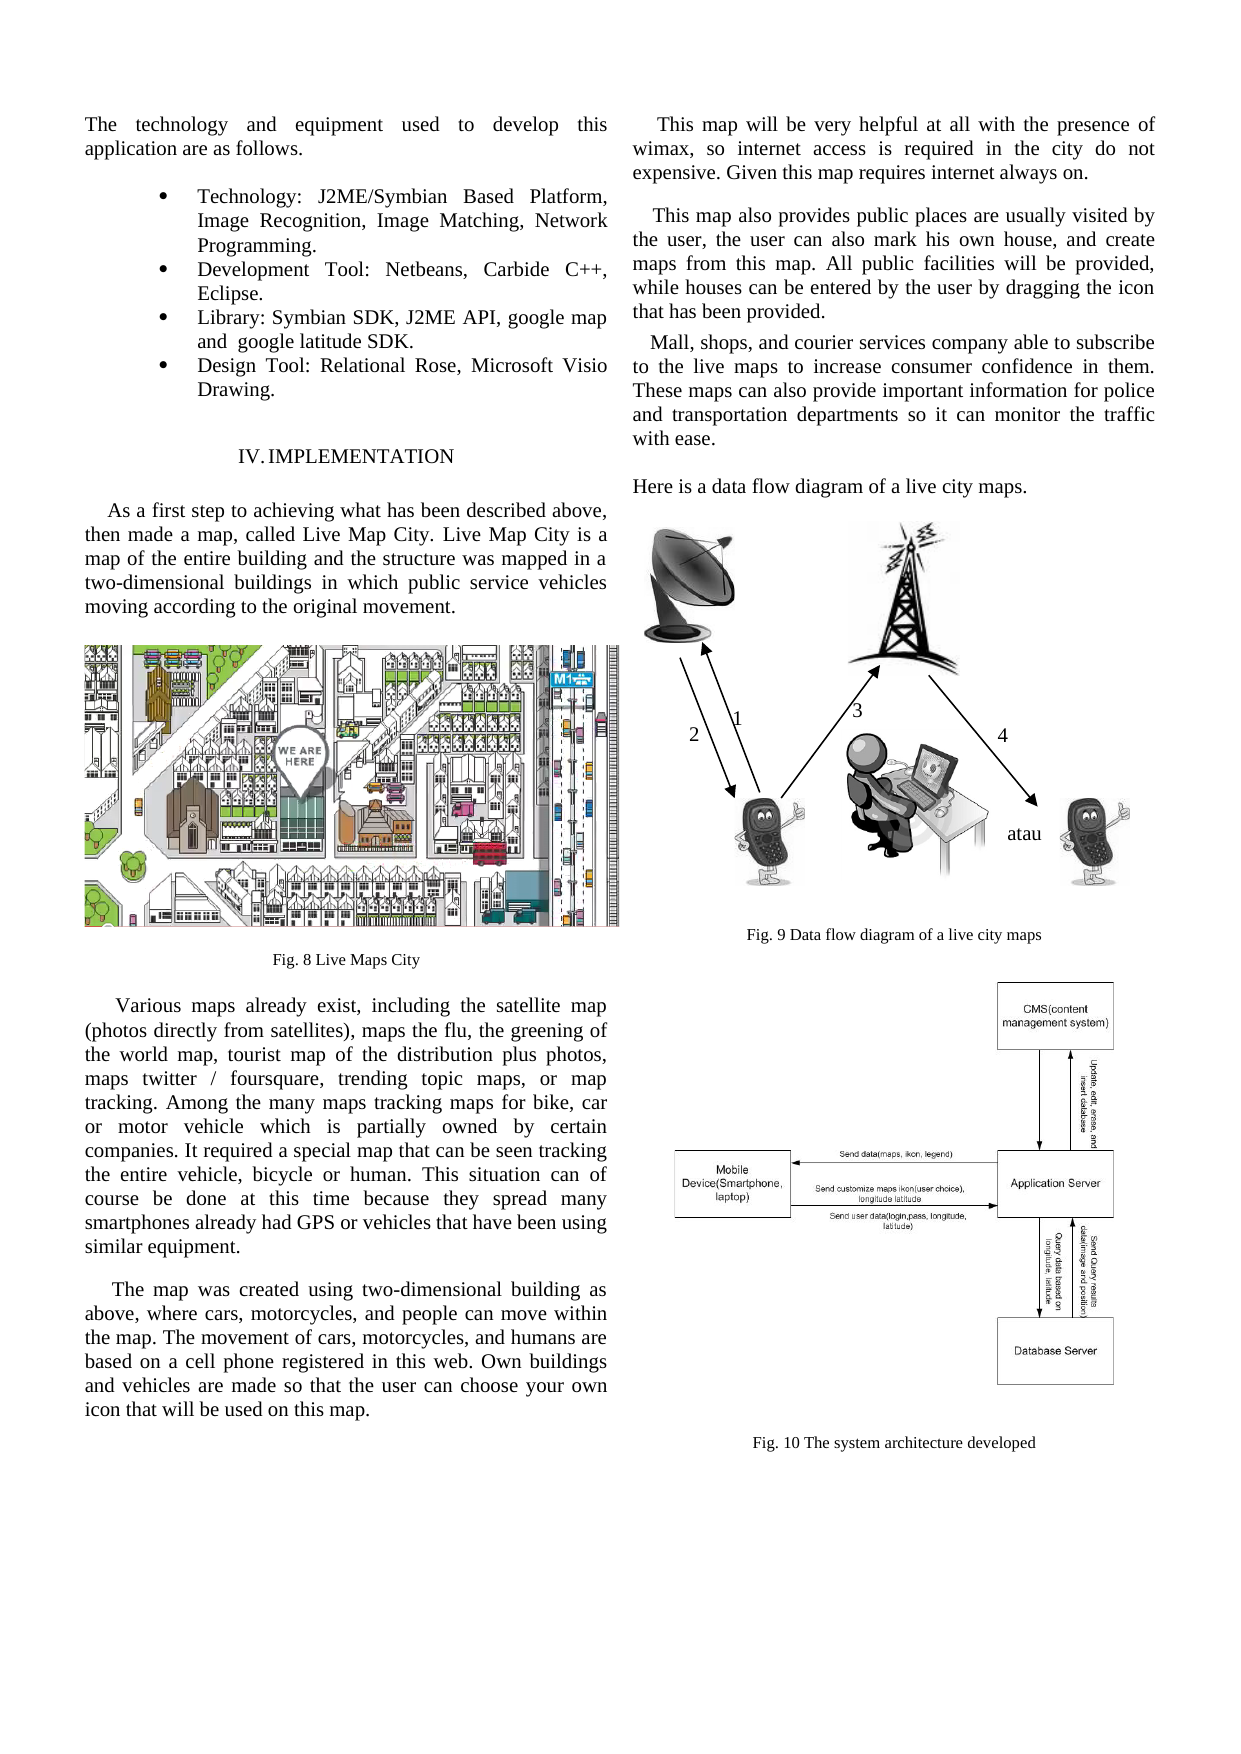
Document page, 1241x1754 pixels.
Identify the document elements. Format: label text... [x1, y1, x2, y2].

text The map was created using two-dimensional building as above, where cars, motorcycles, and people can move within the map. The movement of cars, motorcycles, and humans are based on a cell phone registered in this web. Own buildings and vehicles are made so that the user can choose your own icon that will be used on this map. [84, 1277, 608, 1421]
text Here is a data flow diagram of a live city maps. [632, 474, 1156, 498]
text Fig. 10 The system architecture developed [632, 1433, 1156, 1452]
text This map also provides public places are usually visited by the user, the user can also mark his own house, and create maps from this map. All public facilities will be provided, while houses can be entered by the user by dragging the icon that has been provided. [632, 203, 1156, 323]
text This map will be very helpful at all with the presence of wimax, so internet access is required in the city do not expensive. Given this map requires internet always on. [632, 112, 1156, 184]
text Mall, shops, and courier services company able to subscribe to the live maps to increase consumer confidence in them. These maps can also provide important information for police and transportation departments so it can monitor the traffic with ease. [632, 330, 1156, 450]
list Technology: J2ME/Symbian Based Platform, Image Recognition, Image Matching, Network Programming. [159, 184, 608, 257]
text Fig. 8 Live Maps City [84, 950, 608, 969]
text Fig. 9 Data flow diagram of a live city maps [632, 925, 1156, 944]
list Development Tool: Netbeans, Carbide C++, Eclipse. [159, 257, 608, 305]
picture [674, 982, 1114, 1385]
text The technology and equipment used to develop this application are as follows. [84, 112, 608, 160]
text As a first step to achieving what has been described above, then made ​​a map, called Live Map City. Live Map City is a map of the entire building and the structure was mapped in a two-dimensional buildings in which public service vehicles moving according to the original movement. [84, 498, 608, 618]
list Design Tool: Relational Rose, Microsoft Visio Drawing. [159, 353, 608, 401]
list Library: Symbian SDK, J2ME API, google map and google latitude SDK. [159, 305, 608, 353]
subtitle iMPLEMENTAtion [84, 444, 608, 468]
text Various maps already exist, including the satellite map (photos directly from satellites), maps the flu, the greening of the world map, tourist map of the distribution plus photos, maps twitter / foursquare, trending topic maps, or map tracking. Among the many maps tracking maps for bike, car or motor vehicle which is partially owned by certain companies. It required a special map that can be seen tracking the entire vehicle, bicycle or human. This situation can of course be done at this time because they spread many smartphones already had GPS or vehicles that have been using similar equipment. [84, 993, 608, 1258]
picture [84, 645, 620, 927]
